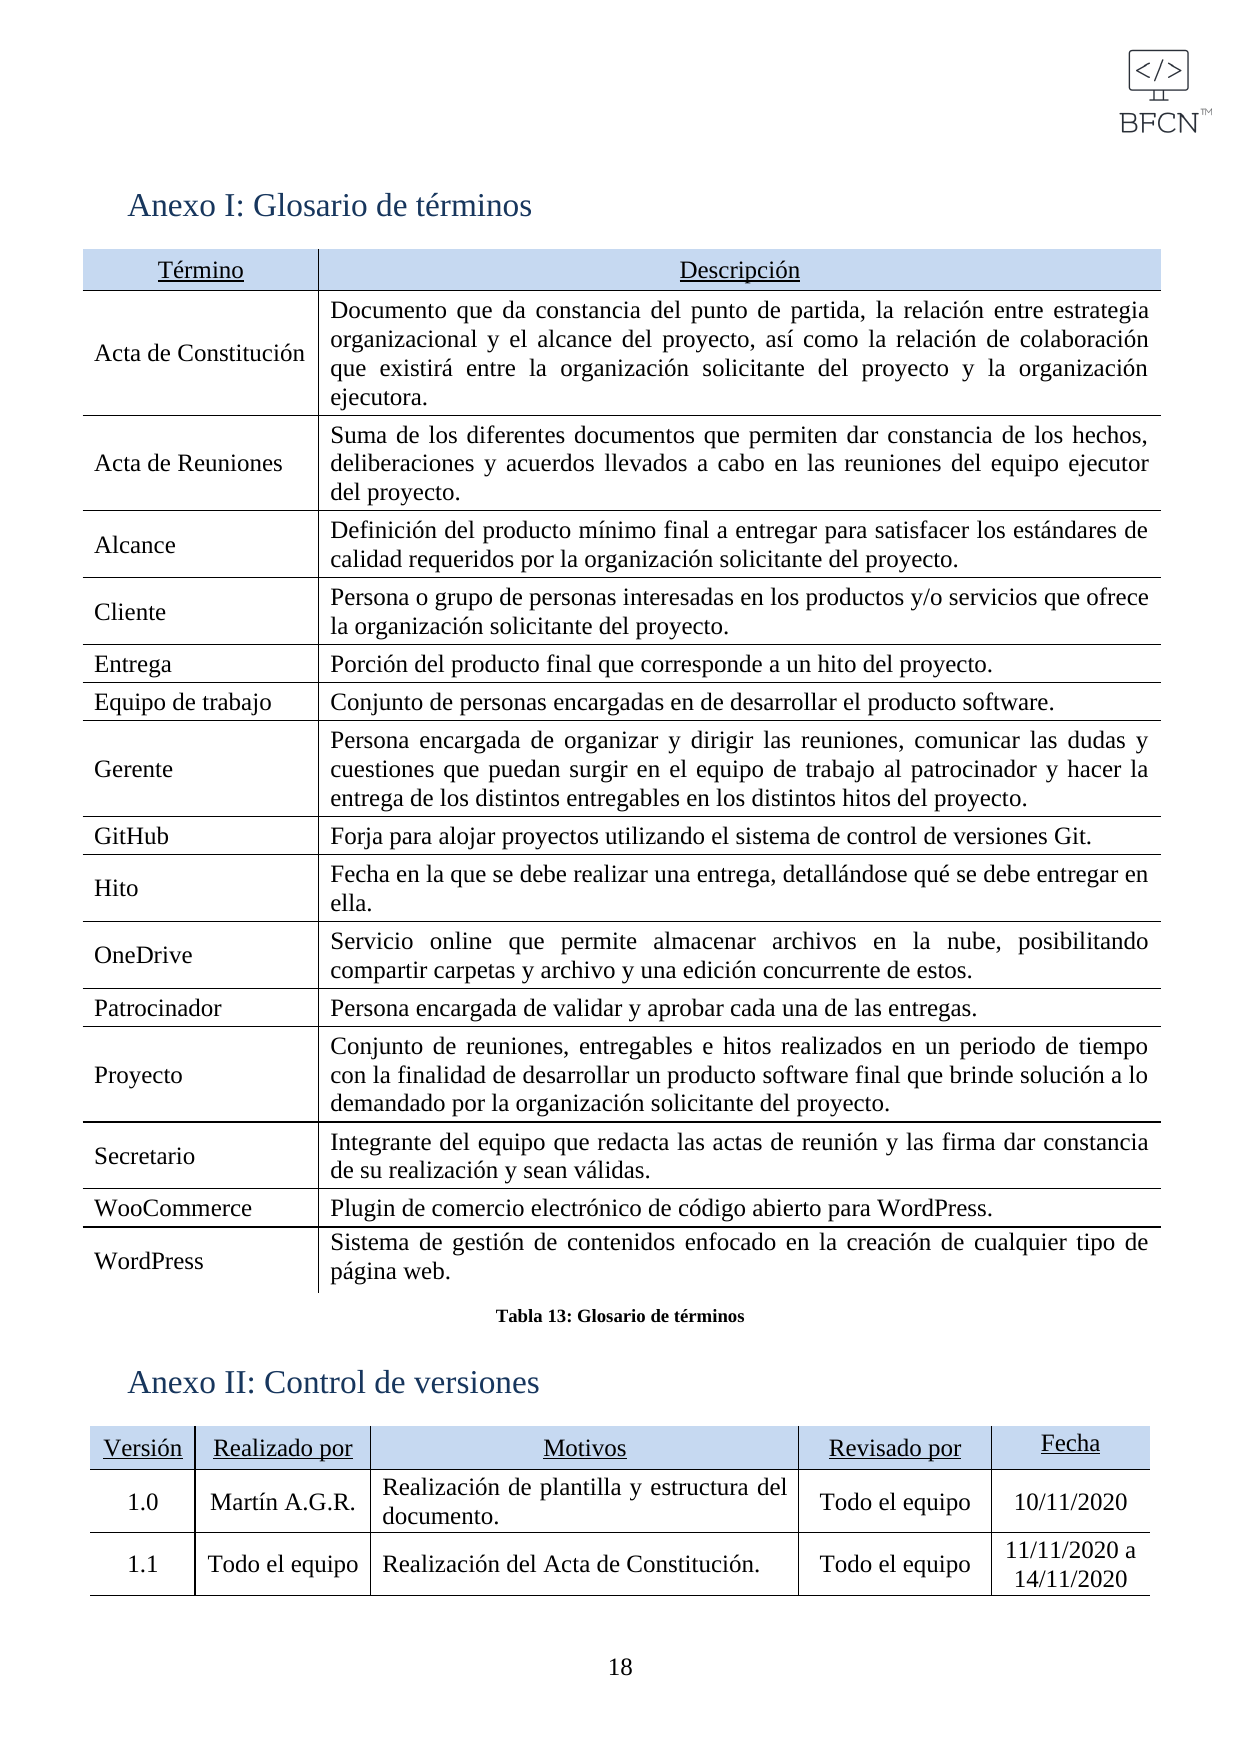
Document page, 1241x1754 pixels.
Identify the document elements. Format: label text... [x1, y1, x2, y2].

table_cell Gerente [83, 721, 318, 816]
table_cell Todo el equipo [799, 1470, 991, 1532]
table_cell Todo el equipo [196, 1533, 370, 1594]
table_cell Realización del Acta de Constitución. [371, 1533, 798, 1594]
table_cell WooCommerce [83, 1189, 318, 1226]
picture [1115, 40, 1217, 142]
table_cell 1.0 [90, 1470, 194, 1532]
table_cell Proyecto [83, 1027, 318, 1121]
table_cell Fecha en la que se debe realizar una entrega, detallándose qué se debe entregar en ella. [319, 855, 1161, 921]
table_cell Acta de Reuniones [83, 416, 318, 510]
table_header Término [83, 249, 318, 290]
table_cell Martín A.G.R. [196, 1470, 370, 1532]
table_header Fecha [992, 1426, 1150, 1469]
table_cell Alcance [83, 511, 318, 577]
table_cell 1.1 [90, 1533, 194, 1594]
table_cell Entrega [83, 645, 318, 682]
table_cell Cliente [83, 578, 318, 644]
subtitle Anexo II: Control de versiones [127, 1364, 1128, 1401]
table_cell Acta de Constitución [83, 291, 318, 414]
table_cell Hito [83, 855, 318, 921]
table_cell Persona encargada de validar y aprobar cada una de las entregas. [319, 989, 1161, 1026]
table_cell Integrante del equipo que redacta las actas de reunión y las firma dar constancia de su realización y sean válidas. [319, 1123, 1161, 1188]
table_cell WordPress [83, 1228, 318, 1293]
table_cell Conjunto de reuniones, entregables e hitos realizados en un periodo de tiempo con la finalidad de desarrollar un producto software final que brinde solución a lo demandado por la organización solicitante del proyecto. [319, 1027, 1161, 1121]
table_header Versión [90, 1426, 194, 1469]
table_header Realizado por [196, 1426, 370, 1469]
table_cell Definición del producto mínimo final a entregar para satisfacer los estándares de calidad requeridos por la organización solicitante del proyecto. [319, 511, 1161, 577]
table_cell 10/11/2020 [992, 1470, 1150, 1532]
table_cell Secretario [83, 1123, 318, 1188]
table_cell Sistema de gestión de contenidos enfocado en la creación de cualquier tipo de página web. [319, 1228, 1161, 1293]
subtitle Anexo I: Glosario de términos [127, 187, 1128, 224]
table_cell Forja para alojar proyectos utilizando el sistema de control de versiones Git. [319, 817, 1161, 854]
table_cell Suma de los diferentes documentos que permiten dar constancia de los hechos, deliberaciones y acuerdos llevados a cabo en las reuniones del equipo ejecutor del proyecto. [319, 416, 1161, 510]
table_cell Plugin de comercio electrónico de código abierto para WordPress. [319, 1189, 1161, 1226]
table_cell OneDrive [83, 922, 318, 988]
table_cell Equipo de trabajo [83, 683, 318, 720]
table_cell Patrocinador [83, 989, 318, 1026]
table_cell Porción del producto final que corresponde a un hito del proyecto. [319, 645, 1161, 682]
table_cell GitHub [83, 817, 318, 854]
table_cell Documento que da constancia del punto de partida, la relación entre estrategia organizacional y el alcance del proyecto, así como la relación de colaboración que existirá entre la organización solicitante del proyecto y la organización ejecutora. [319, 291, 1161, 414]
table_cell Todo el equipo [799, 1533, 991, 1594]
table_header Descripción [319, 249, 1161, 290]
text Tabla 13: Glosario de términos [112, 1305, 1128, 1327]
table_header Revisado por [799, 1426, 991, 1469]
table_cell 11/11/2020 a 14/11/2020 [992, 1533, 1150, 1594]
table_cell Conjunto de personas encargadas en de desarrollar el producto software. [319, 683, 1161, 720]
table_cell Servicio online que permite almacenar archivos en la nube, posibilitando compartir carpetas y archivo y una edición concurrente de estos. [319, 922, 1161, 988]
table_cell Persona o grupo de personas interesadas en los productos y/o servicios que ofrece la organización solicitante del proyecto. [319, 578, 1161, 644]
table_header Motivos [371, 1426, 798, 1469]
table_cell Realización de plantilla y estructura del documento. [371, 1470, 798, 1532]
table_cell Persona encargada de organizar y dirigir las reuniones, comunicar las dudas y cuestiones que puedan surgir en el equipo de trabajo al patrocinador y hacer la entrega de los distintos entregables en los distintos hitos del proyecto. [319, 721, 1161, 816]
